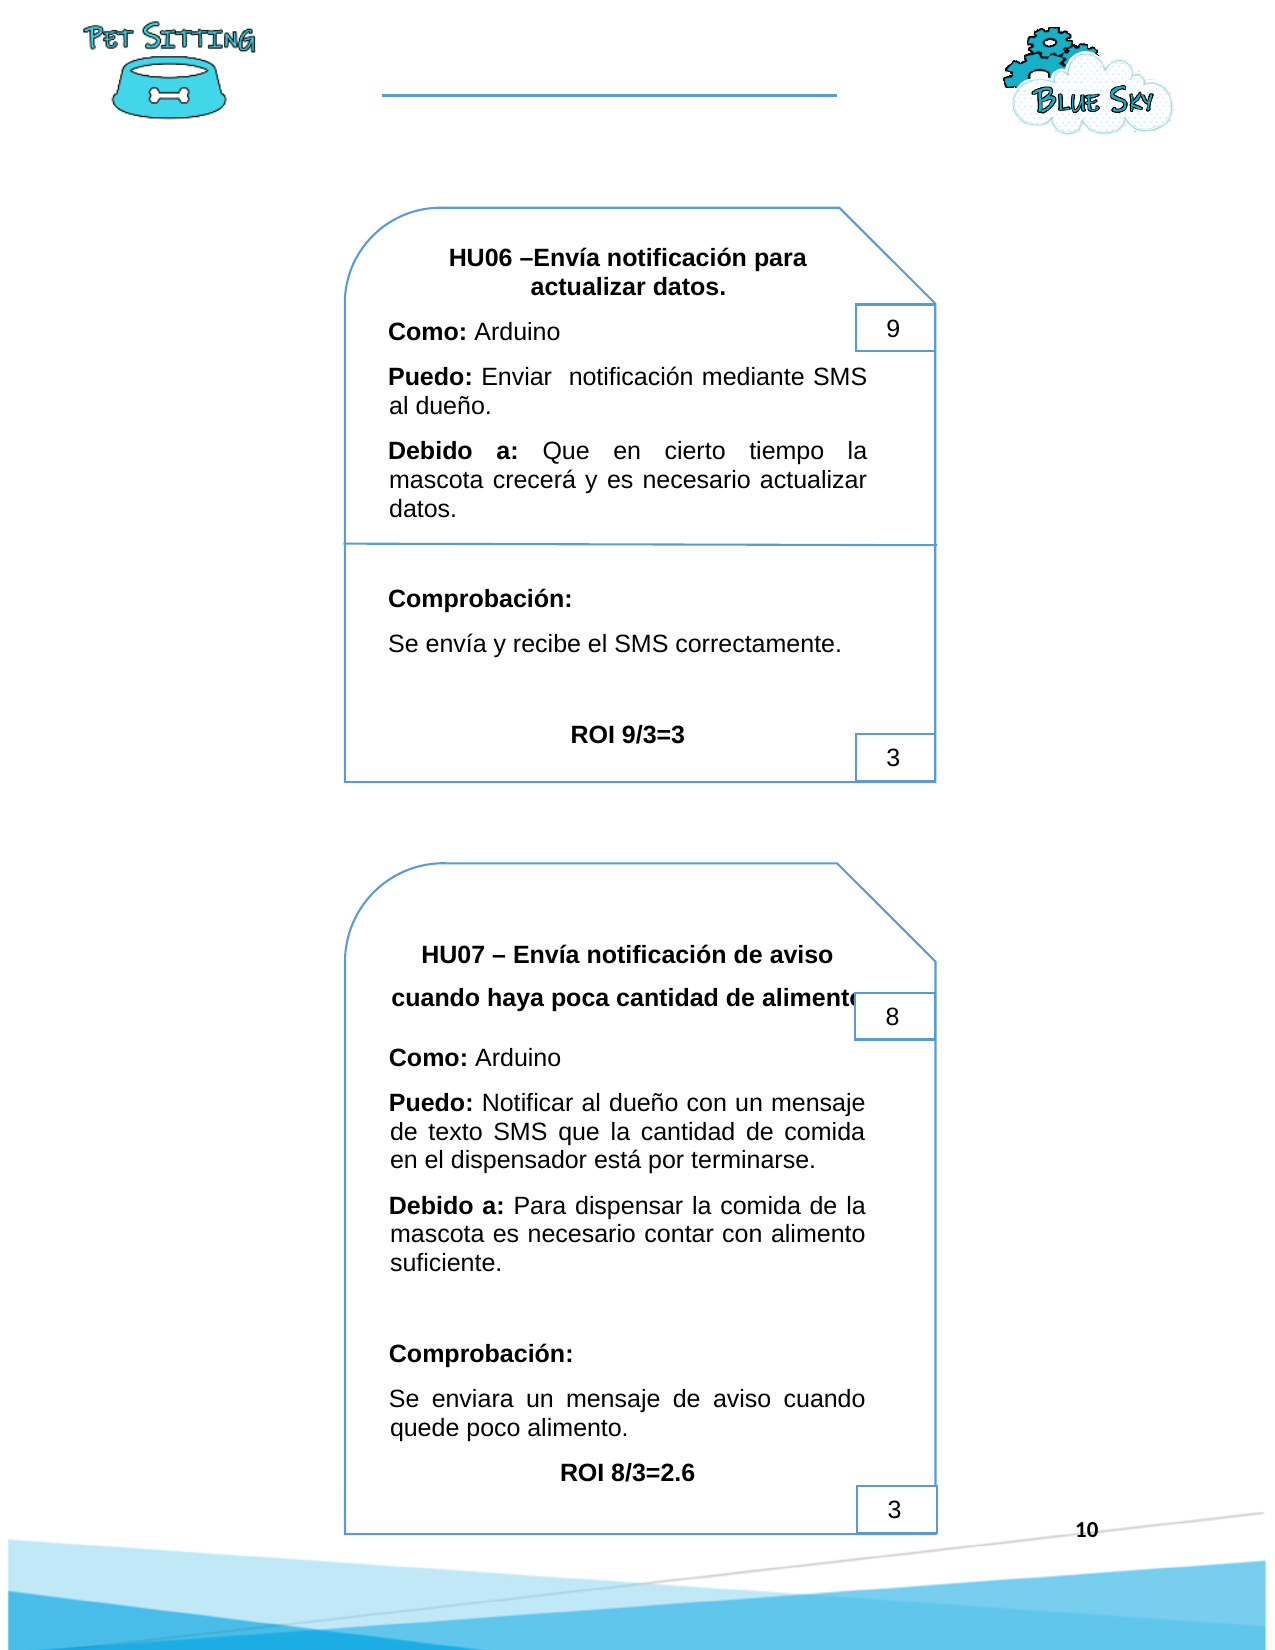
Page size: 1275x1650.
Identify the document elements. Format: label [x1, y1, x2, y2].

picture [997, 27, 1178, 139]
picture [0, 1502, 1271, 1650]
picture [76, 9, 265, 126]
